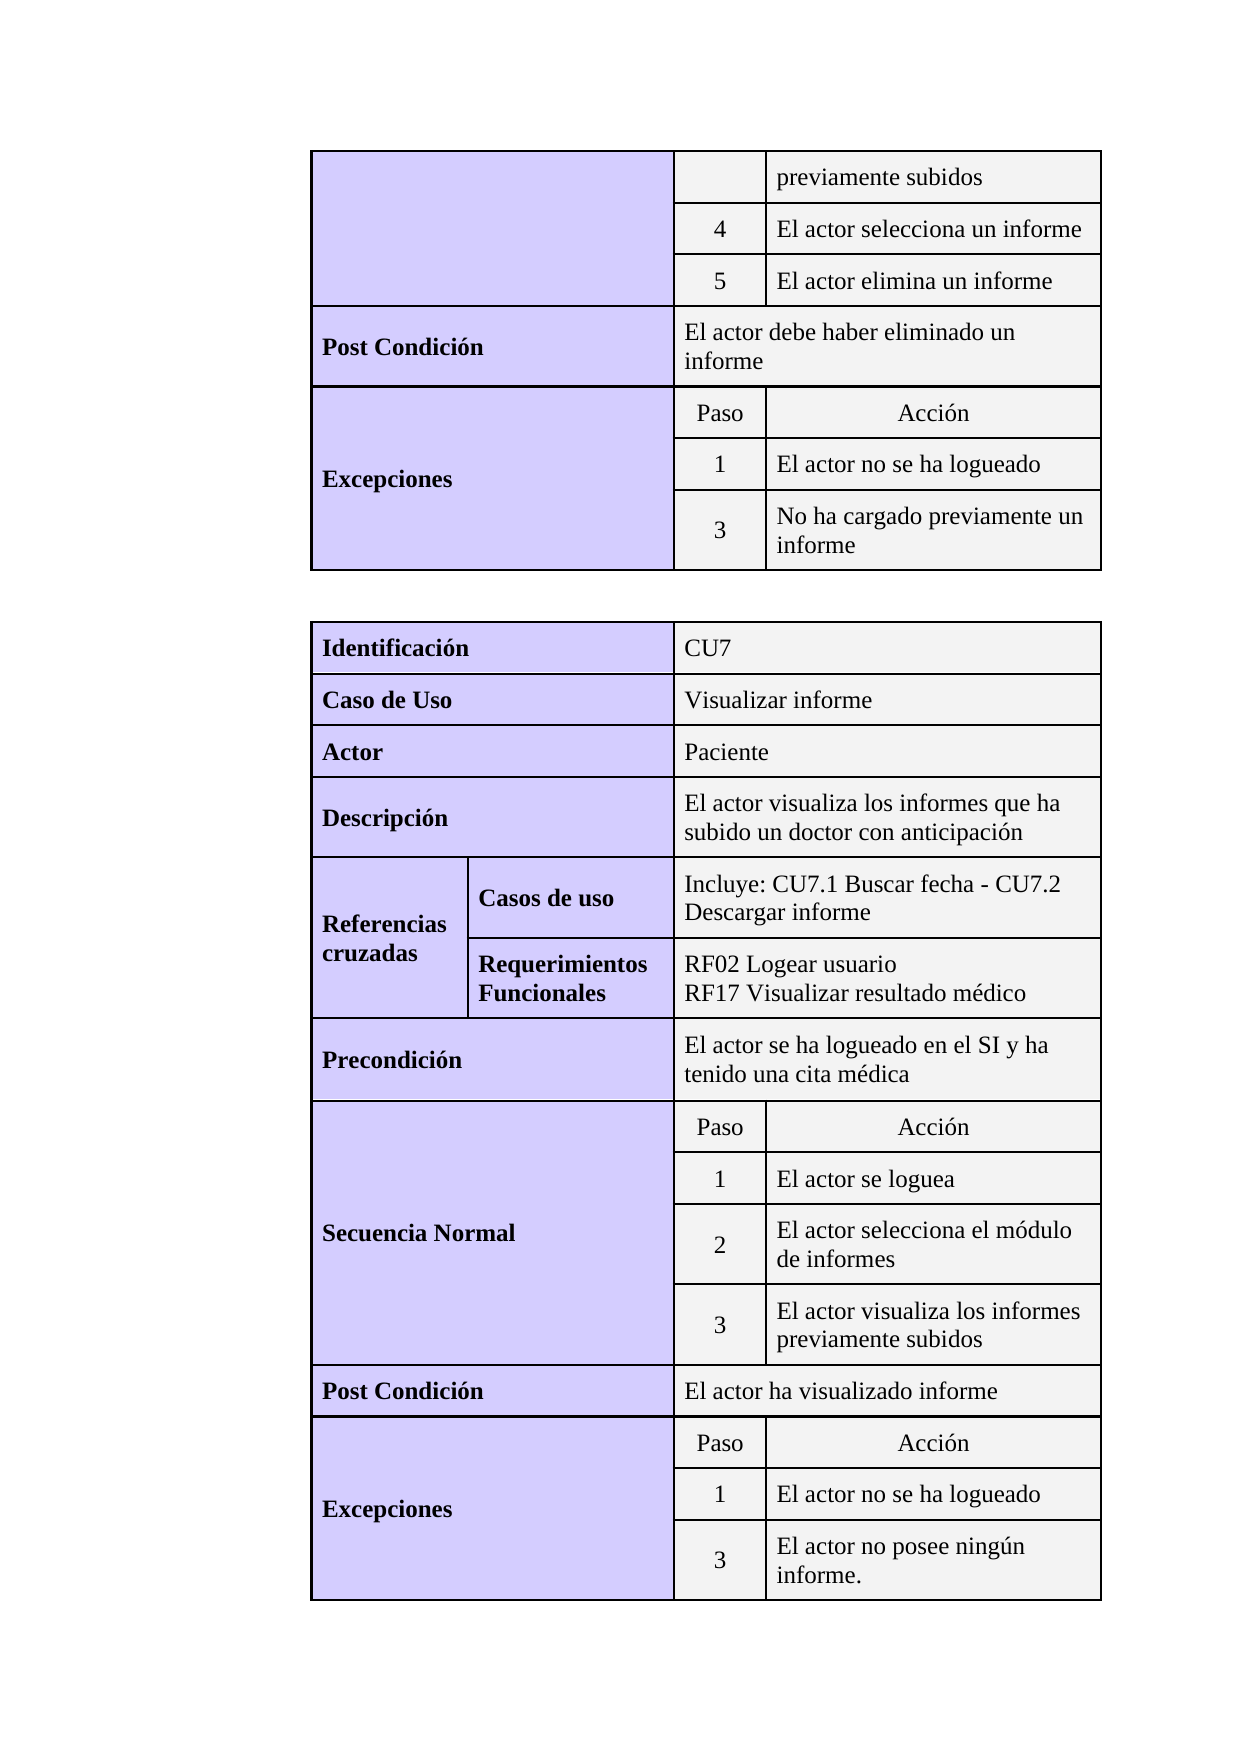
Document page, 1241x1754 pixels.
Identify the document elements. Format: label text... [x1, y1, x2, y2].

table_cell El actor debe haber eliminado un informe [675, 307, 1100, 385]
table_cell 3 [675, 152, 765, 202]
table_cell Descripción [313, 778, 673, 856]
table_cell El actor no posee ningún informe. [767, 1521, 1100, 1599]
table_cell El actor elimina un informe [767, 255, 1100, 305]
table_cell 1 [675, 1469, 765, 1519]
table_cell 3 [675, 491, 765, 569]
table_header CU7 [675, 623, 1100, 672]
table_cell 3 [675, 1521, 765, 1599]
table_cell No ha cargado previamente un informe [767, 491, 1100, 569]
table_cell El actor selecciona el módulo de informes [767, 1205, 1100, 1283]
table_cell El actor ha visualizado informe [675, 1366, 1100, 1415]
table_cell Post Condición [313, 1366, 673, 1415]
table_cell El actor visualiza los informes previamente subidos [767, 1285, 1100, 1364]
table_cell Post Condición [313, 307, 673, 385]
table_header Identificación [313, 623, 673, 672]
table_cell 3 [675, 1285, 765, 1364]
table_cell Requerimientos Funcionales [469, 939, 673, 1017]
table_cell Excepciones [313, 1418, 673, 1599]
table_cell Secuencia Normal [313, 1102, 673, 1364]
table_cell El actor no se ha logueado [767, 439, 1100, 489]
table_cell Paso [675, 1418, 765, 1467]
table_cell 2 [675, 1205, 765, 1283]
table_cell El actor no se ha logueado [767, 1469, 1100, 1519]
table_cell RF02 Logear usuario RF17 Visualizar resultado médico [675, 939, 1100, 1017]
table_cell Paso [675, 388, 765, 437]
table_cell El actor se ha logueado en el SI y ha tenido una cita médica [675, 1019, 1100, 1099]
table_cell 4 [675, 204, 765, 253]
table_cell Paso [675, 1102, 765, 1151]
table_cell El actor selecciona un informe [767, 204, 1100, 253]
table_cell Visualizar informe [675, 675, 1100, 724]
table_cell Acción [767, 1418, 1100, 1467]
table_cell El actor se loguea [767, 1153, 1100, 1203]
table_cell Referencias cruzadas [313, 858, 467, 1017]
table_cell 1 [675, 1153, 765, 1203]
table_cell Casos de uso [469, 858, 673, 937]
table_cell 5 [675, 255, 765, 305]
table_cell 1 [675, 439, 765, 489]
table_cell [767, 152, 1100, 202]
table_cell Excepciones [313, 388, 673, 569]
table_cell Acción [767, 1102, 1100, 1151]
table_cell Actor [313, 726, 673, 776]
table_cell Precondición [313, 1019, 673, 1099]
table_cell Caso de Uso [313, 675, 673, 724]
table_cell Acción [767, 388, 1100, 437]
table_cell Incluye: CU7.1 Buscar fecha - CU7.2 Descargar informe [675, 858, 1100, 937]
table_cell El actor visualiza los informes que ha subido un doctor con anticipación [675, 778, 1100, 856]
table_cell Paciente [675, 726, 1100, 776]
